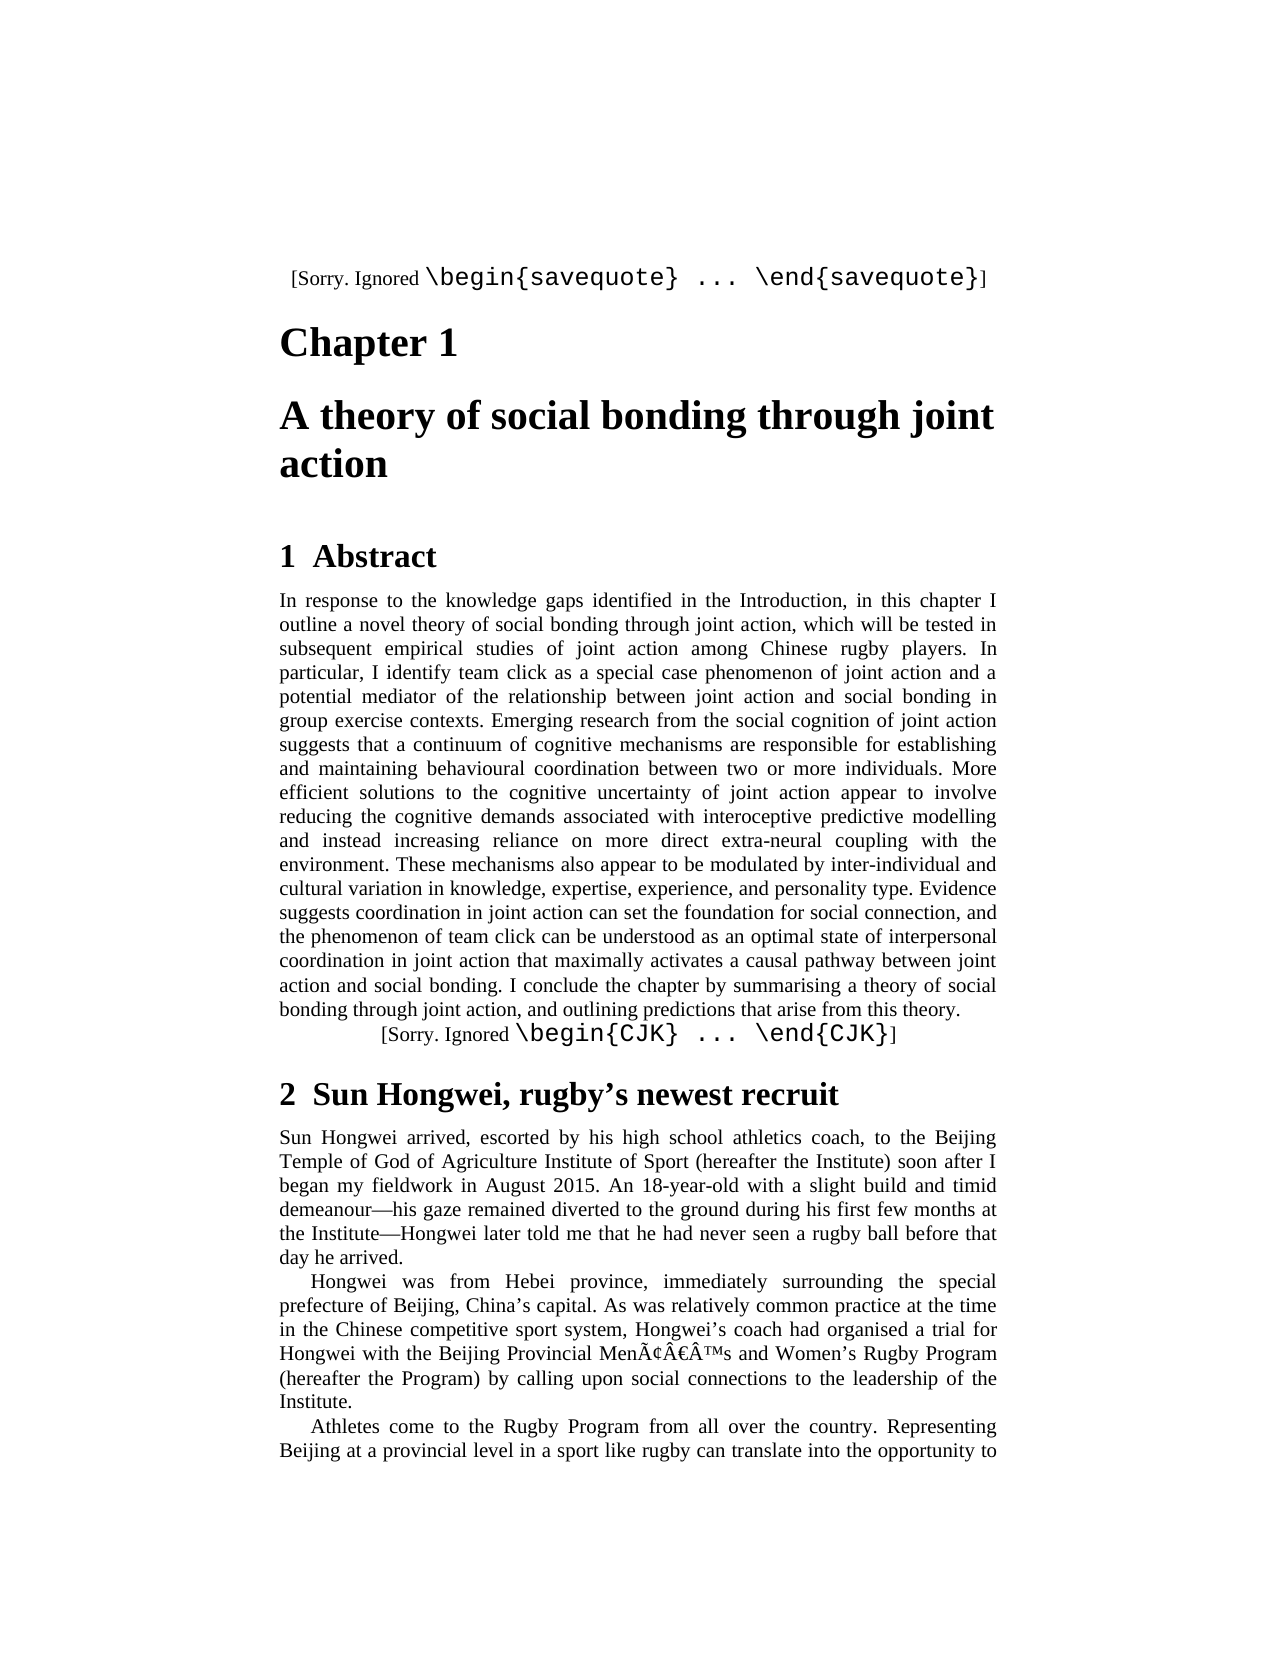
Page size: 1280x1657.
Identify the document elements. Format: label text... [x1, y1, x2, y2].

subtitle A theory of social bonding through joint action [279, 391, 998, 487]
subtitle 1 Abstract [279, 537, 998, 575]
text Chapter 1 [279, 318, 998, 366]
text Hongwei was from Hebei province, immediately surrounding the special prefecture of Beijing, China’s capital. As was relatively common practice at the time in the Chinese competitive sport system, Hongwei’s coach had organised a trial for Hongwei with the Beijing Provincial MenÃ¢Â€Â™s and Women’s Rugby Program (hereafter the Program) by calling upon social connections to the leadership of the Institute. [279, 1269, 998, 1413]
subtitle 2 Sun Hongwei, rugby’s newest recruit [279, 1074, 998, 1112]
text [Sorry. Ignored \begin{CJK} ... \end{CJK}] [279, 1021, 998, 1049]
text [279, 1413, 998, 1462]
text In response to the knowledge gaps identified in the Introduction, in this chapter I outline a novel theory of social bonding through joint action, which will be tested in subsequent empirical studies of joint action among Chinese rugby players. In particular, I identify team click as a special case phenomenon of joint action and a potential mediator of the relationship between joint action and social bonding in group exercise contexts. Emerging research from the social cognition of joint action suggests that a continuum of cognitive mechanisms are responsible for establishing and maintaining behavioural coordination between two or more individuals. More efficient solutions to the cognitive uncertainty of joint action appear to involve reducing the cognitive demands associated with interoceptive predictive modelling and instead increasing reliance on more direct extra-neural coupling with the environment. These mechanisms also appear to be modulated by inter-individual and cultural variation in knowledge, expertise, experience, and personality type. Evidence suggests coordination in joint action can set the foundation for social connection, and the phenomenon of team click can be understood as an optimal state of interpersonal coordination in joint action that maximally activates a causal pathway between joint action and social bonding. I conclude the chapter by summarising a theory of social bonding through joint action, and outlining predictions that arise from this theory. [279, 587, 998, 1021]
text [Sorry. Ignored \begin{savequote} ... \end{savequote}] [279, 264, 998, 293]
text Sun Hongwei arrived, escorted by his high school athletics coach, to the Beijing Temple of God of Agriculture Institute of Sport (hereafter the Institute) soon after I began my fieldwork in August 2015. An 18-year-old with a slight build and timid demeanour—his gaze remained diverted to the ground during his first few months at the Institute—Hongwei later told me that he had never seen a rugby ball before that day he arrived. [279, 1125, 998, 1269]
